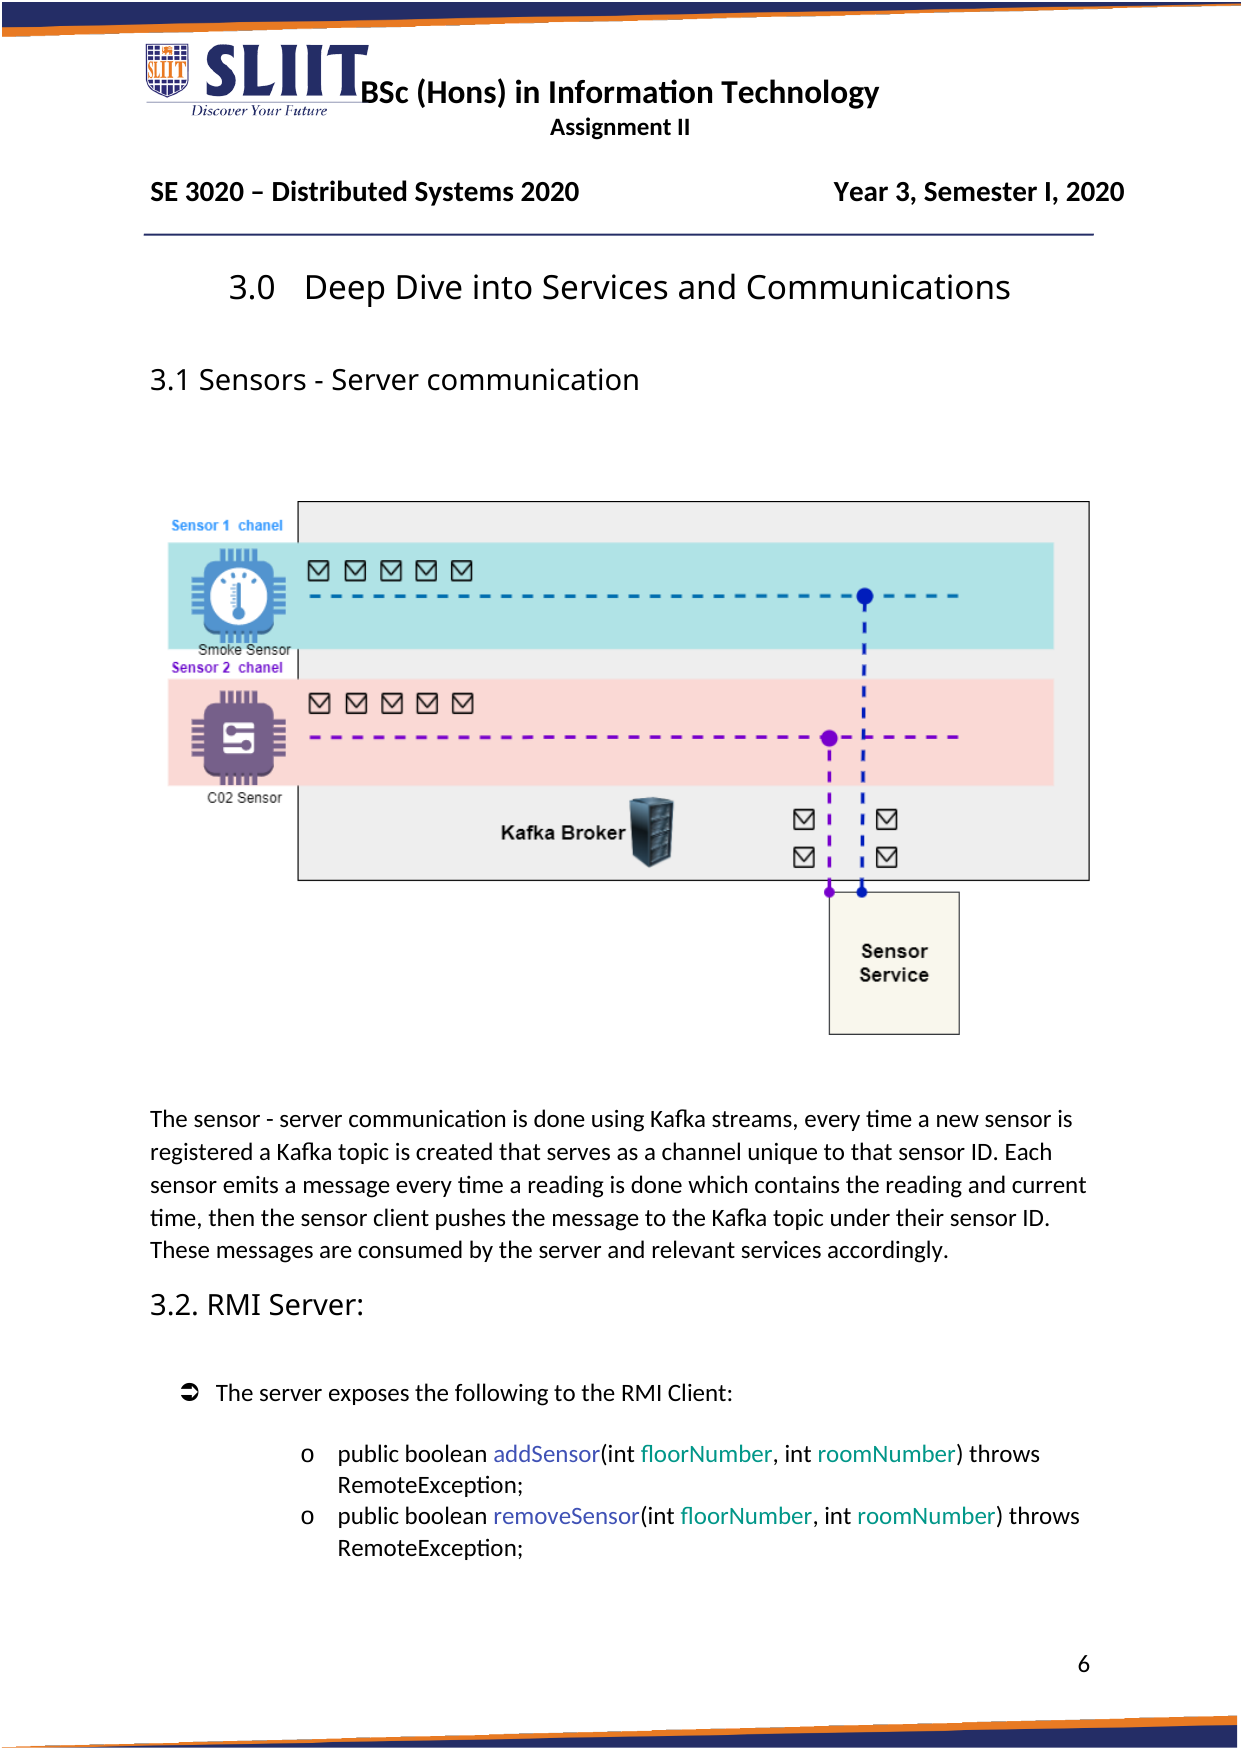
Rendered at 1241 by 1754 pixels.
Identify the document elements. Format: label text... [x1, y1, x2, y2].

list public boolean addSensor(int floorNumber, int roomNumber) throws RemoteException; [300, 1438, 1090, 1500]
subtitle 3.1 Sensors - Server communication [150, 359, 1090, 399]
subtitle Deep Dive into Services and Communications [150, 264, 1090, 309]
list public boolean removeSensor(int floorNumber, int roomNumber) throws RemoteException; [300, 1500, 1090, 1562]
picture [150, 501, 1091, 1035]
subtitle 3.2. RMI Server: [150, 1284, 1090, 1324]
text The sensor - server communication is done using Kafka streams, every time a new sensor is registered a Kafka topic is created that serves as a channel unique to that sensor ID. Each sensor emits a message every time a reading is done which contains the reading and current time, then the sensor client pushes the message to the Kafka topic under their sensor ID. These messages are consumed by the server and relevant services accordingly. [150, 1103, 1090, 1265]
picture [3, 2, 1241, 120]
list The server exposes the following to the RMI Client: [178, 1377, 1090, 1407]
